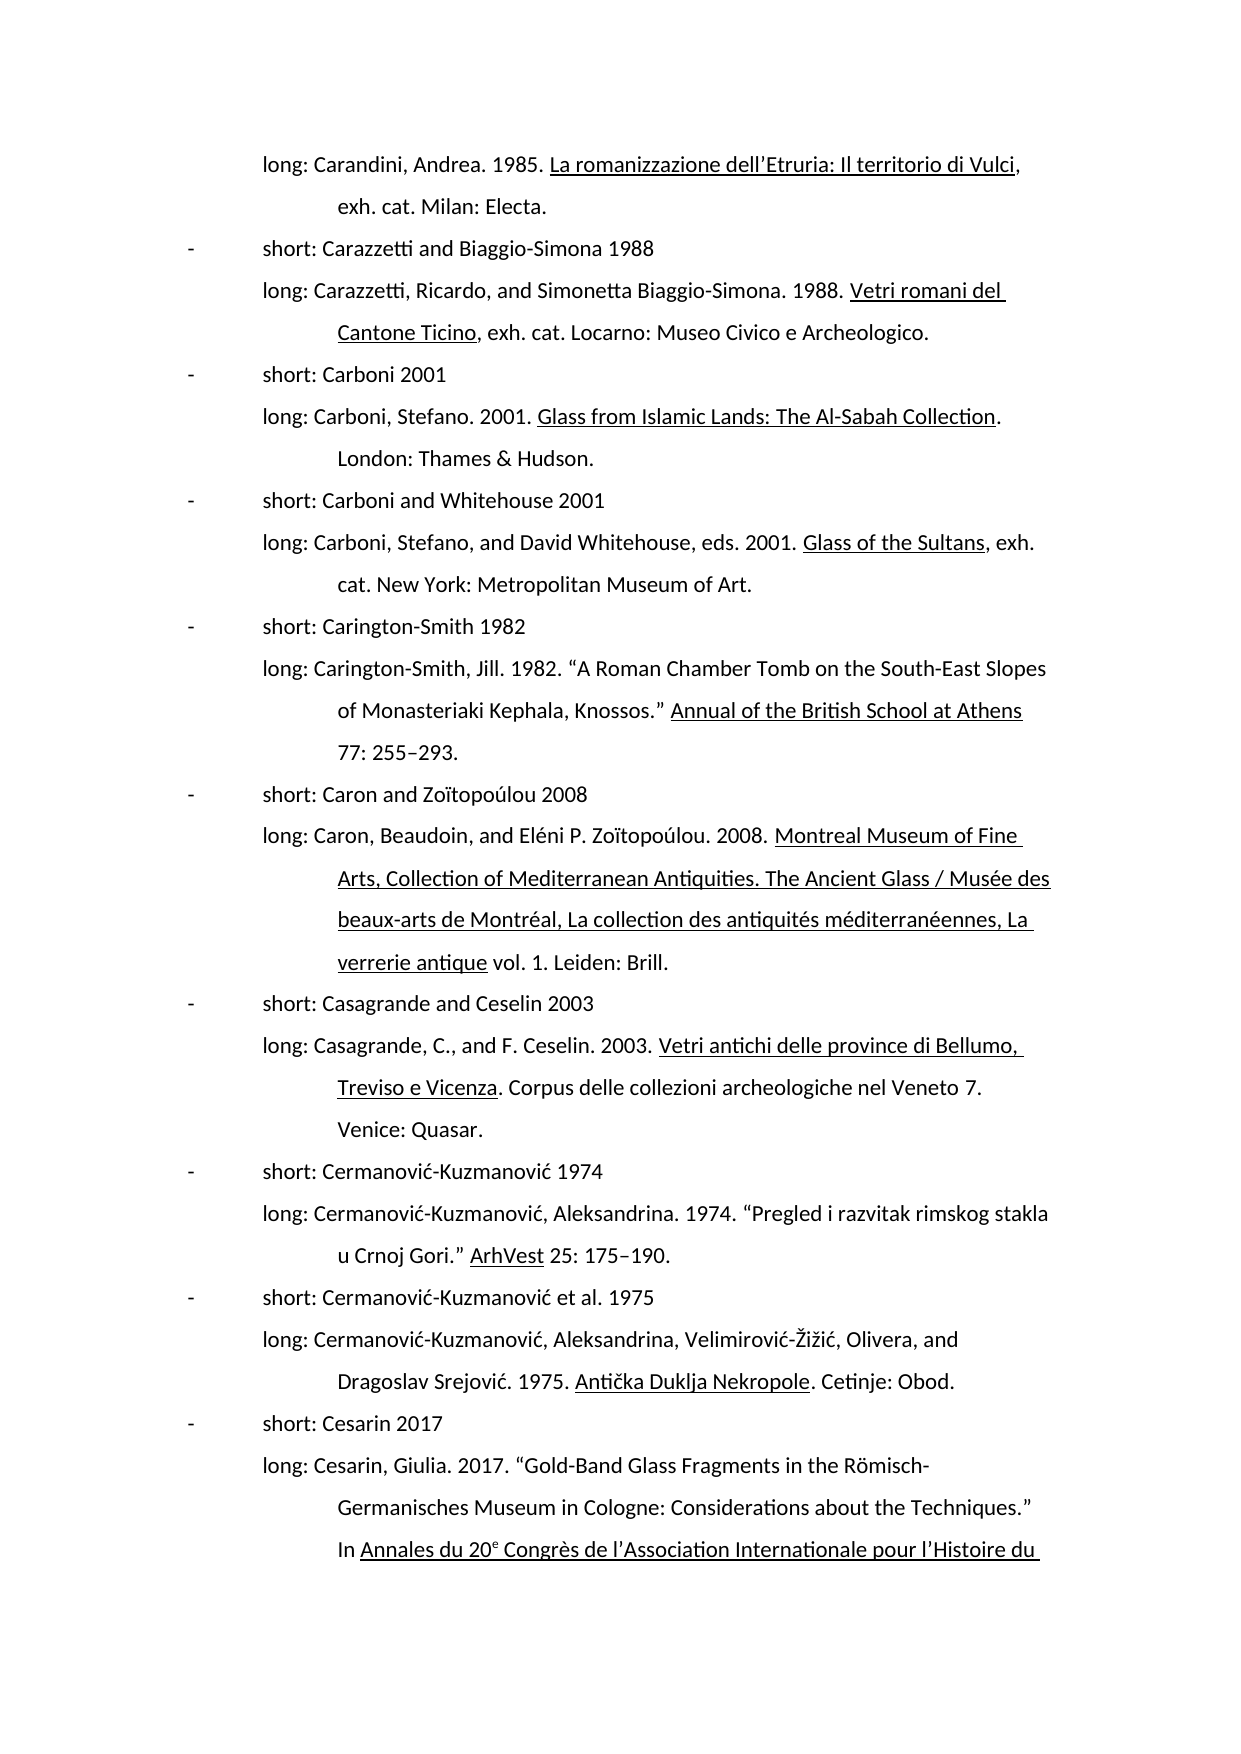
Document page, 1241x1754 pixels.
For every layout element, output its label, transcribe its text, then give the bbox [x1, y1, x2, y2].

text long: Casagrande, C., and F. Ceselin. 2003. Vetri antichi delle province di Bellumo, Treviso e Vicenza. Corpus delle collezioni archeologiche nel Veneto 7. Venice: Quasar. [262, 1032, 1053, 1143]
text long: Cermanović-Kuzmanović, Aleksandrina, Velimirović-Žižić, Olivera, and Dragoslav Srejović. 1975. Antička Duklja Nekropole. Cetinje: Obod. [262, 1325, 1053, 1395]
text - short: Cermanović-Kuzmanović et al. 1975 [187, 1283, 1053, 1311]
text - short: Casagrande and Ceselin 2003 [187, 989, 1053, 1018]
text - short: Cesarin 2017 [187, 1409, 1053, 1437]
text - short: Carboni and Whitehouse 2001 [187, 486, 1053, 514]
text long: Carboni, Stefano. 2001. Glass from Islamic Lands: The Al-Sabah Collection. London: Thames & Hudson. [262, 402, 1053, 472]
text long: Carazzetti, Ricardo, and Simonetta Biaggio-Simona. 1988. Vetri romani del Cantone Ticino, exh. cat. Locarno: Museo Civico e Archeologico. [262, 276, 1053, 346]
text long: Carington-Smith, Jill. 1982. “A Roman Chamber Tomb on the South-East Slopes of Monasteriaki Kephala, Knossos.” Annual of the British School at Athens 77: 255–293. [262, 654, 1053, 766]
text - short: Carazzetti and Biaggio-Simona 1988 [187, 234, 1053, 262]
text - short: Caron and Zoïtopoúlou 2008 [187, 780, 1053, 808]
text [262, 1451, 1053, 1563]
text - short: Carboni 2001 [187, 360, 1053, 388]
text long: Carboni, Stefano, and David Whitehouse, eds. 2001. Glass of the Sultans, exh. cat. New York: Metropolitan Museum of Art. [262, 528, 1053, 598]
text long: Caron, Beaudoin, and Eléni P. Zoïtopoúlou. 2008. Montreal Museum of Fine Arts, Collection of Mediterranean Antiquities. The Ancient Glass / Musée des beaux-arts de Montréal, La collection des antiquités méditerranéennes, La verrerie antique vol. 1. Leiden: Brill. [262, 822, 1053, 976]
text long: Carandini, Andrea. 1985. La romanizzazione dell’Etruria: Il territorio di Vulci, exh. cat. Milan: Electa. [262, 150, 1053, 220]
text - short: Cermanović-Kuzmanović 1974 [187, 1157, 1053, 1186]
text long: Cermanović-Kuzmanović, Aleksandrina. 1974. “Pregled i razvitak rimskog stakla u Crnoj Gori.” ArhVest 25: 175–190. [262, 1199, 1053, 1269]
text - short: Carington-Smith 1982 [187, 612, 1053, 640]
